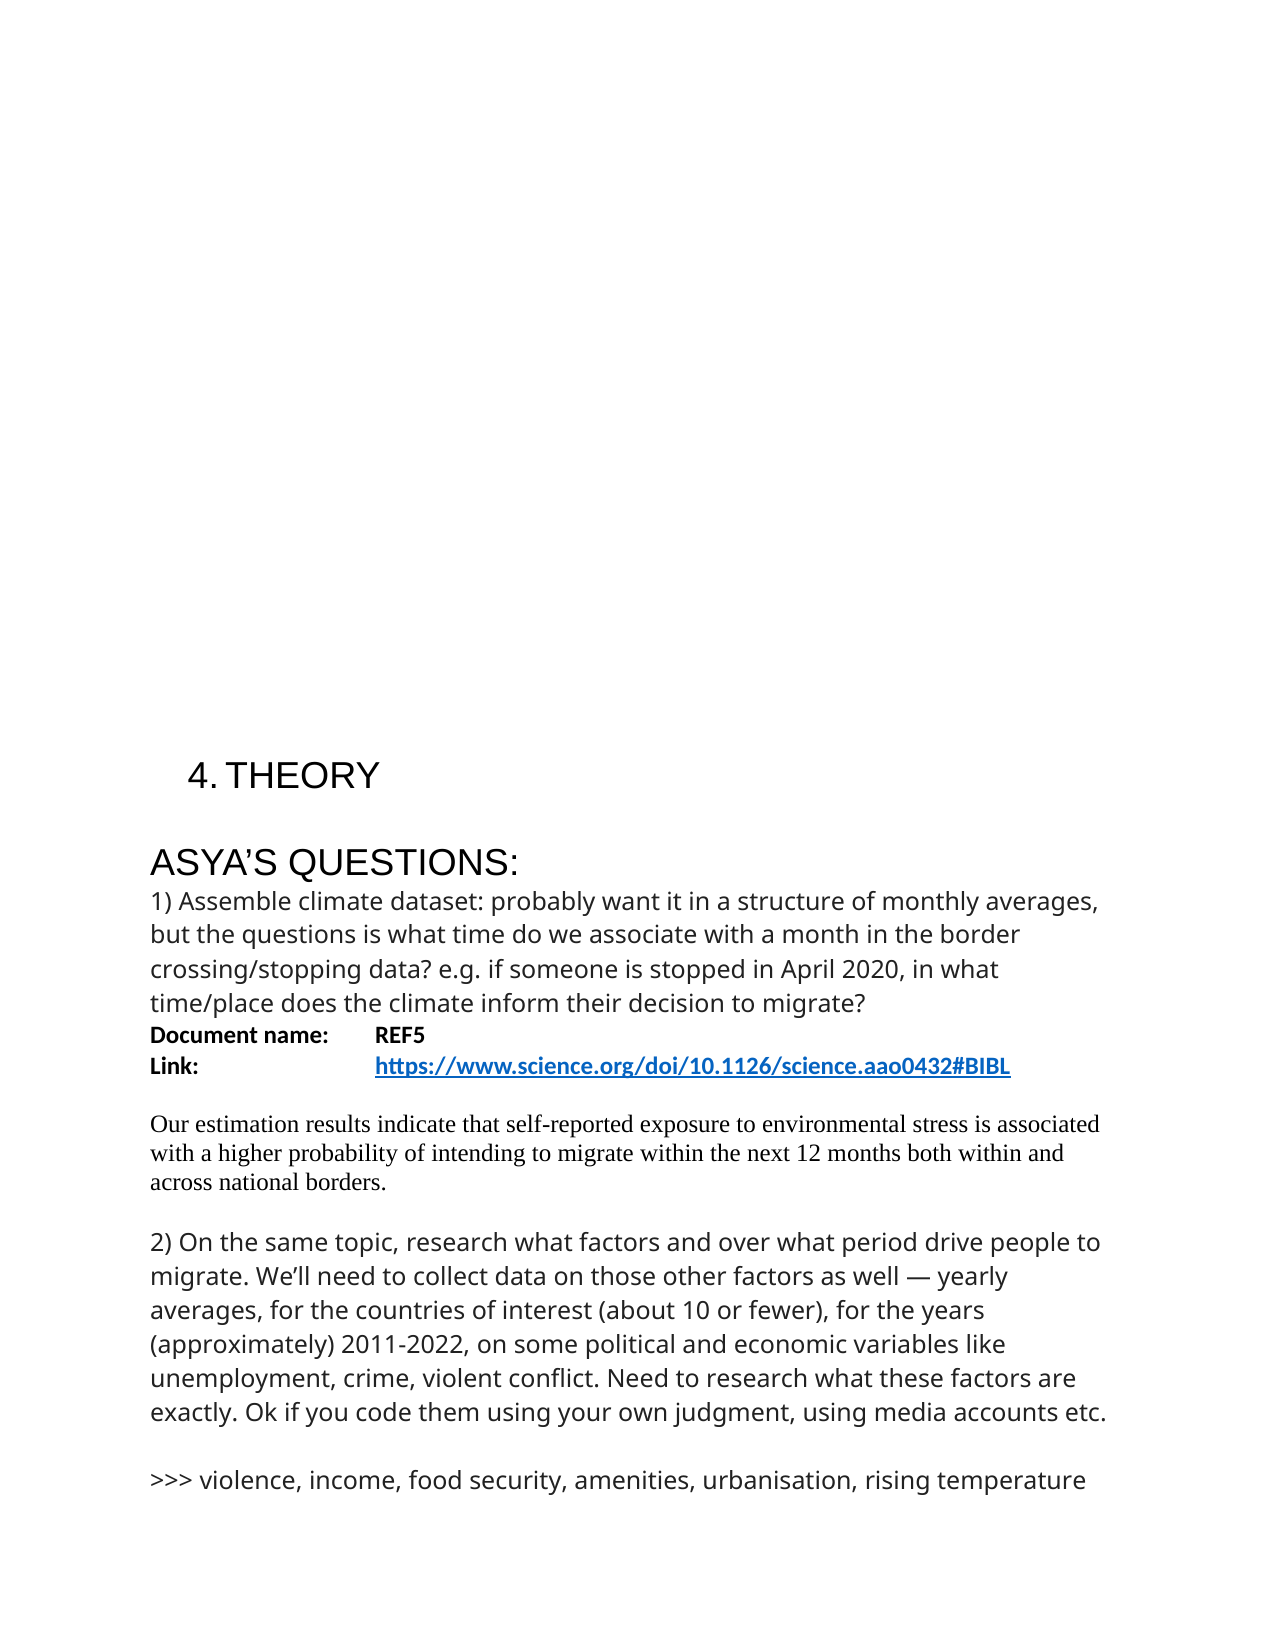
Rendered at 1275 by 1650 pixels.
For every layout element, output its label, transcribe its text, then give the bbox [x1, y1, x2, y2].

list THEORY [187, 754, 1125, 797]
text Our estimation results indicate that self-reported exposure to environmental stress is associated with a higher probability of intending to migrate within the next 12 months both within and across national borders. [150, 1109, 1125, 1195]
text Link: https://www.science.org/doi/10.1126/science.aao0432#BIBL [150, 1050, 1125, 1080]
text 1) Assemble climate dataset: probably want it in a structure of monthly averages, but the questions is what time do we associate with a month in the border crossing/stopping data? e.g. if someone is stopped in April 2020, in what time/place does the climate inform their decision to migrate? [150, 883, 1125, 1019]
text Document name: REF5 [150, 1019, 1125, 1050]
text 2) On the same topic, research what factors and over what period drive people to migrate. We’ll need to collect data on those other factors as well — yearly averages, for the countries of interest (about 10 or fewer), for the years (approximately) 2011-2022, on some political and economic variables like unemployment, crime, violent conflict. Need to research what these factors are exactly. Ok if you code them using your own judgment, using media accounts etc. [150, 1224, 1125, 1428]
text ASYA’S QUESTIONS: [150, 840, 1125, 883]
text >>> violence, income, food security, amenities, urbanisation, rising temperature [150, 1463, 1125, 1497]
